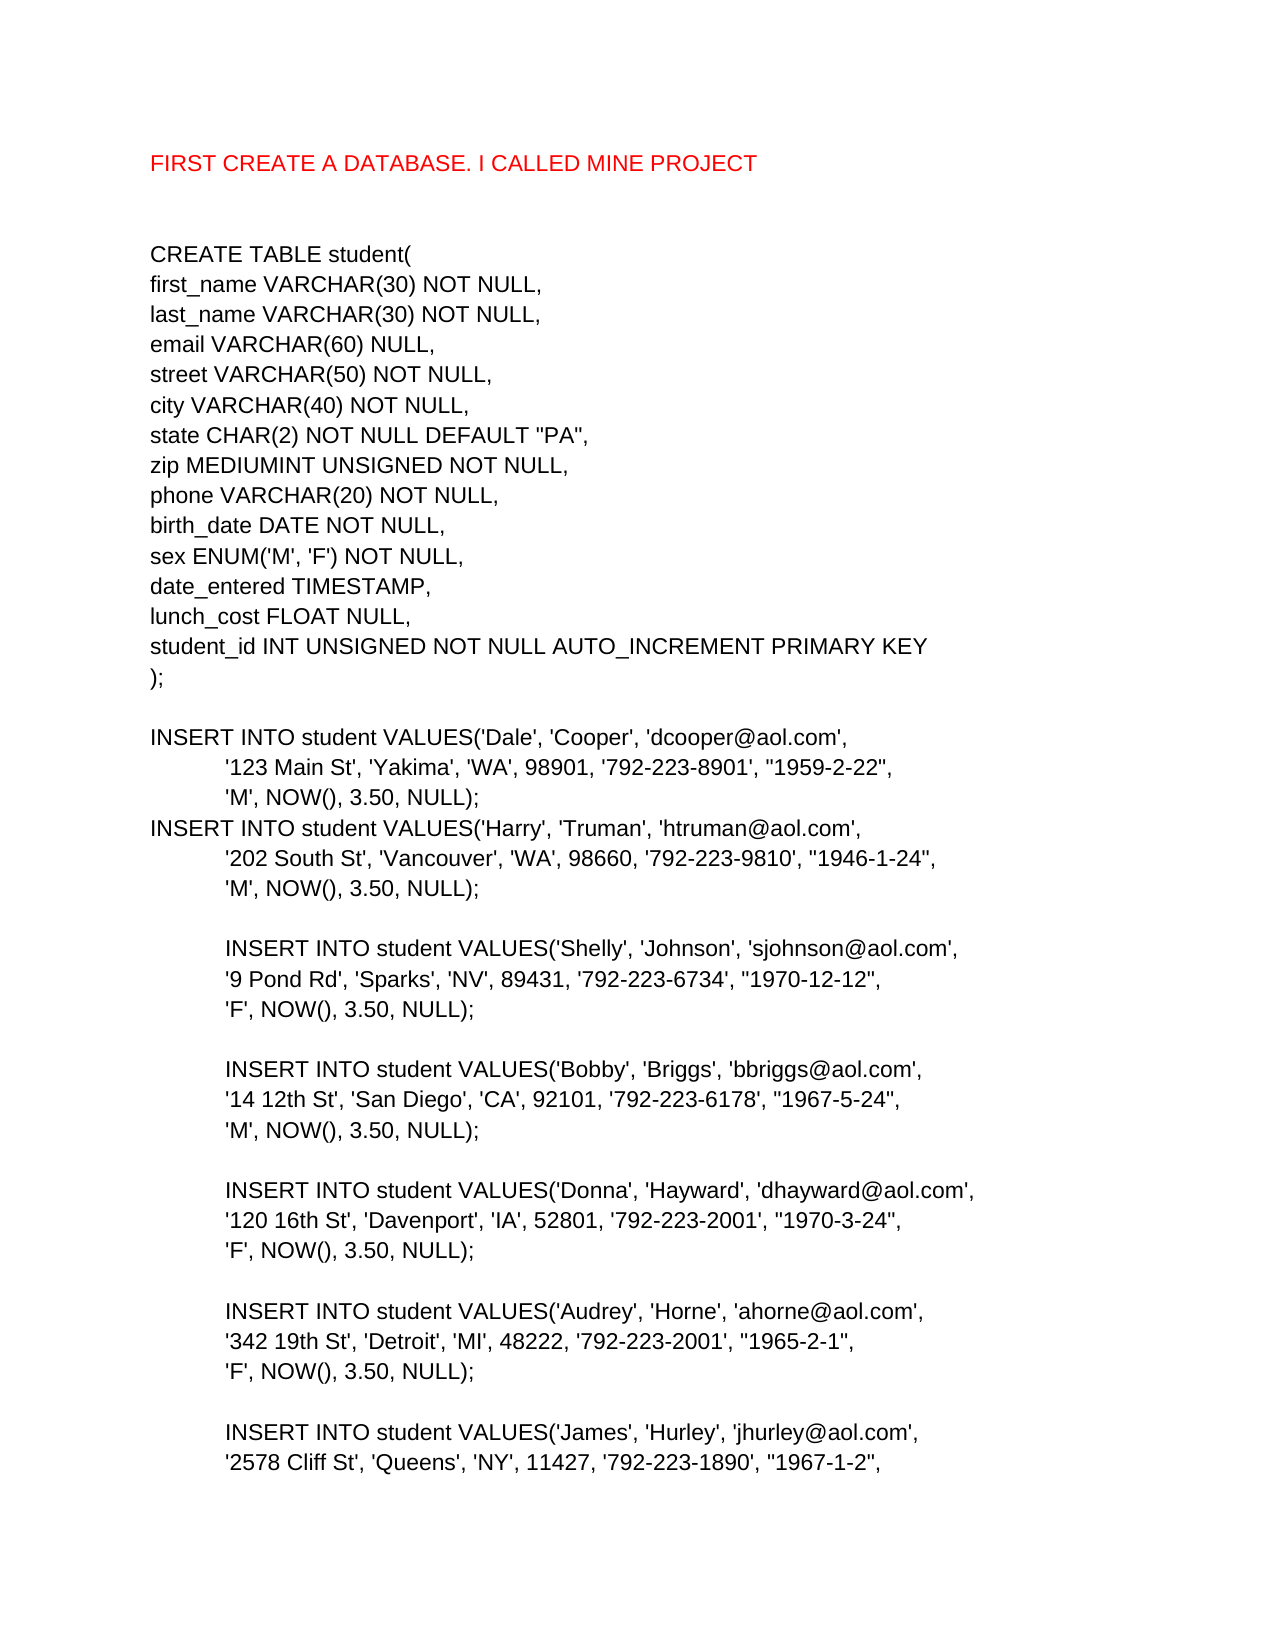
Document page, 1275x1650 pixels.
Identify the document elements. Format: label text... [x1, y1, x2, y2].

text FIRST CREATE A DATABASE. I CALLED MINE PROJECT [150, 150, 1125, 176]
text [150, 814, 1125, 1475]
text INSERT INTO student VALUES('Dale', 'Cooper', 'dcooper@aol.com', '123 Main St', 'Yakima', 'WA', 98901, '792-223-8901', "1959-2-22", 'M', NOW(), 3.50, NULL); [150, 724, 1125, 811]
text CREATE TABLE student( first_name VARCHAR(30) NOT NULL, last_name VARCHAR(30) NOT NULL, email VARCHAR(60) NULL, street VARCHAR(50) NOT NULL, city VARCHAR(40) NOT NULL, state CHAR(2) NOT NULL DEFAULT "PA", zip MEDIUMINT UNSIGNED NOT NULL, phone VARCHAR(20) NOT NULL, birth_date DATE NOT NULL, sex ENUM('M', 'F') NOT NULL, date_entered TIMESTAMP, lunch_cost FLOAT NULL, student_id INT UNSIGNED NOT NULL AUTO_INCREMENT PRIMARY KEY ); [150, 241, 1125, 690]
